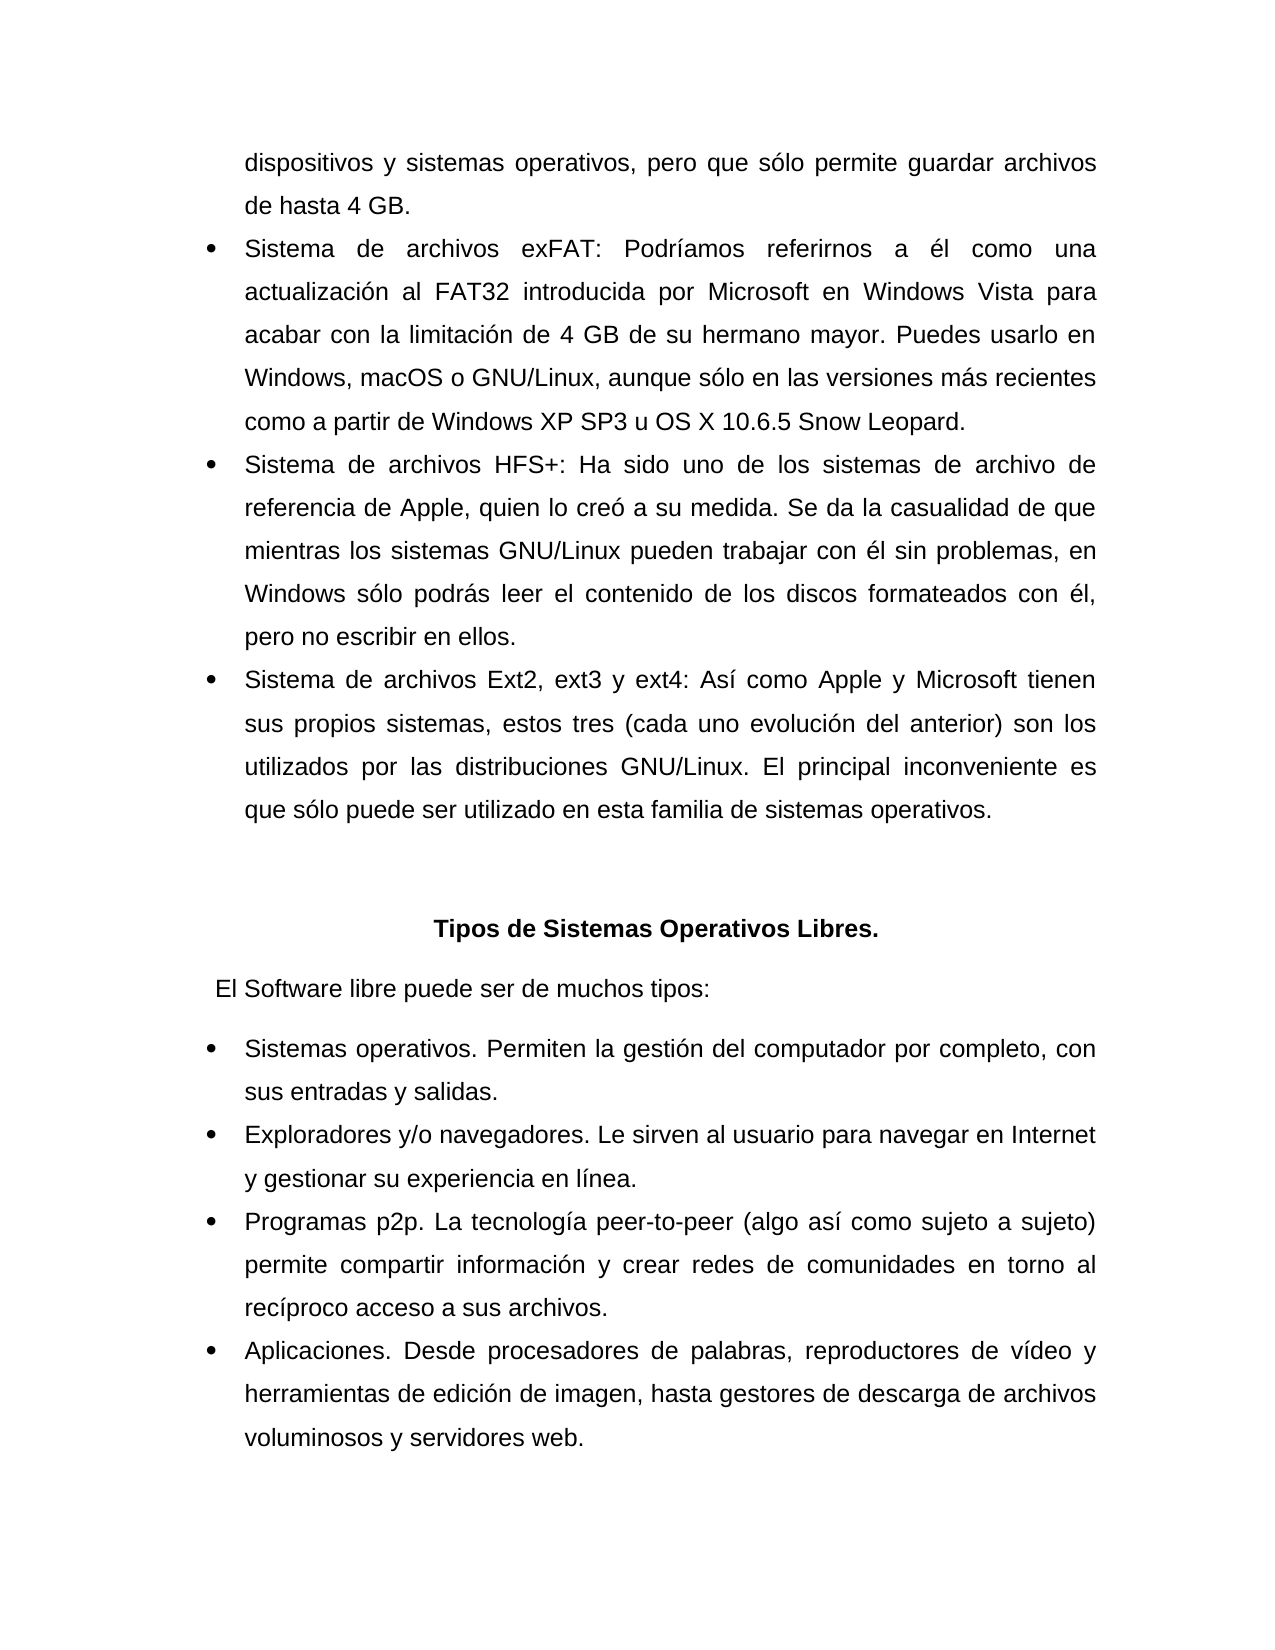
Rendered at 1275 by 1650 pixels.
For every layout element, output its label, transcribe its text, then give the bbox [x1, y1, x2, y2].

list Programas p2p. La tecnología peer-to-peer (algo así como sujeto a sujeto) permite compartir información y crear redes de comunidades en torno al recíproco acceso a sus archivos. [207, 1207, 1098, 1322]
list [207, 148, 1098, 219]
list Sistema de archivos Ext2, ext3 y ext4: Así como Apple y Microsoft tienen sus propios sistemas, estos tres (cada uno evolución del anterior) son los utilizados por las distribuciones GNU/Linux. El principal inconveniente es que sólo puede ser utilizado en esta familia de sistemas operativos. [207, 665, 1098, 823]
text Tipos de Sistemas Operativos Libres. [177, 914, 1098, 943]
list Aplicaciones. Desde procesadores de palabras, reproductores de vídeo y herramientas de edición de imagen, hasta gestores de descarga de archivos voluminosos y servidores web. [207, 1336, 1098, 1451]
text El Software libre puede ser de muchos tipos: [177, 974, 1098, 1003]
list Sistema de archivos HFS+: Ha sido uno de los sistemas de archivo de referencia de Apple, quien lo creó a su medida. Se da la casualidad de que mientras los sistemas GNU/Linux pueden trabajar con él sin problemas, en Windows sólo podrás leer el contenido de los discos formateados con él, pero no escribir en ellos. [207, 449, 1098, 651]
list Exploradores y/o navegadores. Le sirven al usuario para navegar en Internet y gestionar su experiencia en línea. [207, 1120, 1098, 1192]
list Sistema de archivos exFAT: Podríamos referirnos a él como una actualización al FAT32 introducida por Microsoft en Windows Vista para acabar con la limitación de 4 GB de su hermano mayor. Puedes usarlo en Windows, macOS o GNU/Linux, aunque sólo en las versiones más recientes como a partir de Windows XP SP3 u OS X 10.6.5 Snow Leopard. [207, 234, 1098, 435]
list Sistemas operativos. Permiten la gestión del computador por completo, con sus entradas y salidas. [207, 1034, 1098, 1106]
